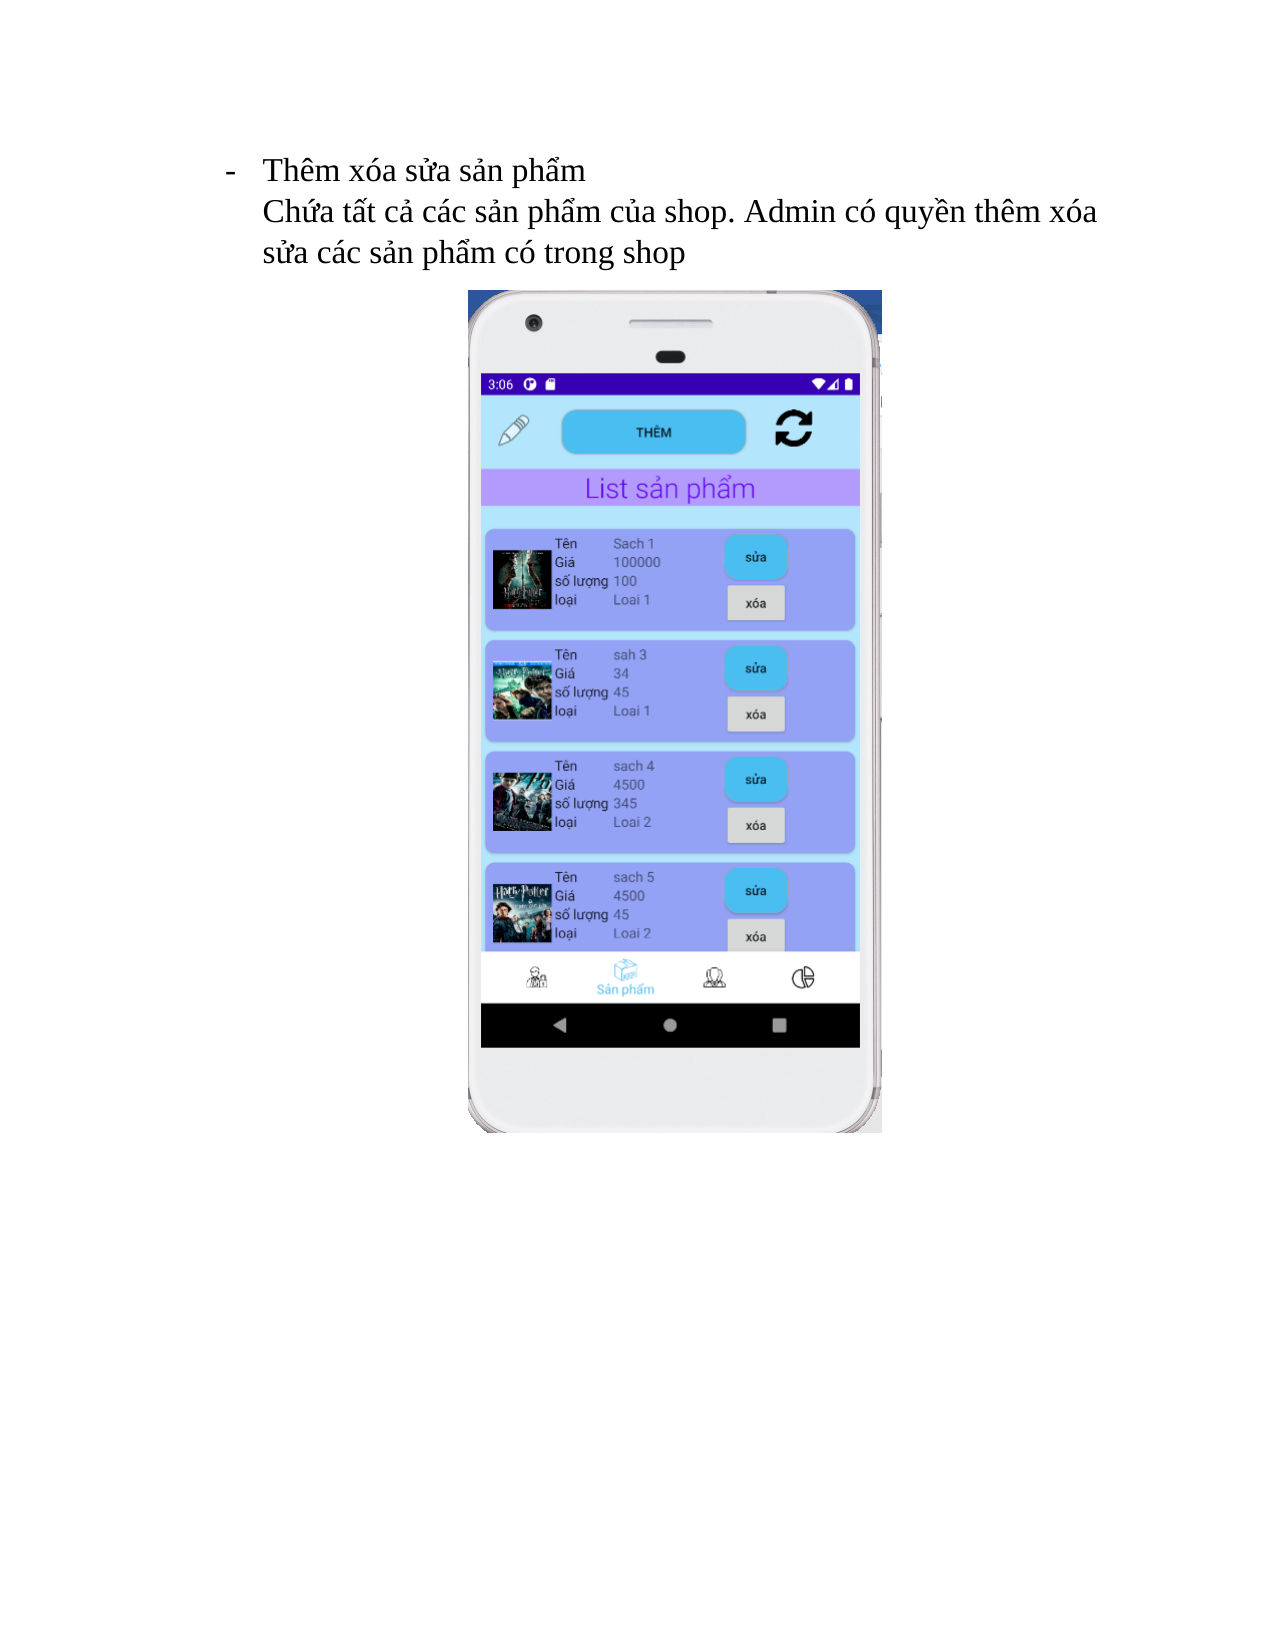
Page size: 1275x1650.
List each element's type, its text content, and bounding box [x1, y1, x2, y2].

list Chứa tất cả các sản phẩm của shop. Admin có quyền thêm xóa sửa các sản phẩm có trong shop [262, 191, 1125, 271]
list Thêm xóa sửa sản phẩm [225, 150, 1125, 188]
picture [468, 290, 882, 1133]
